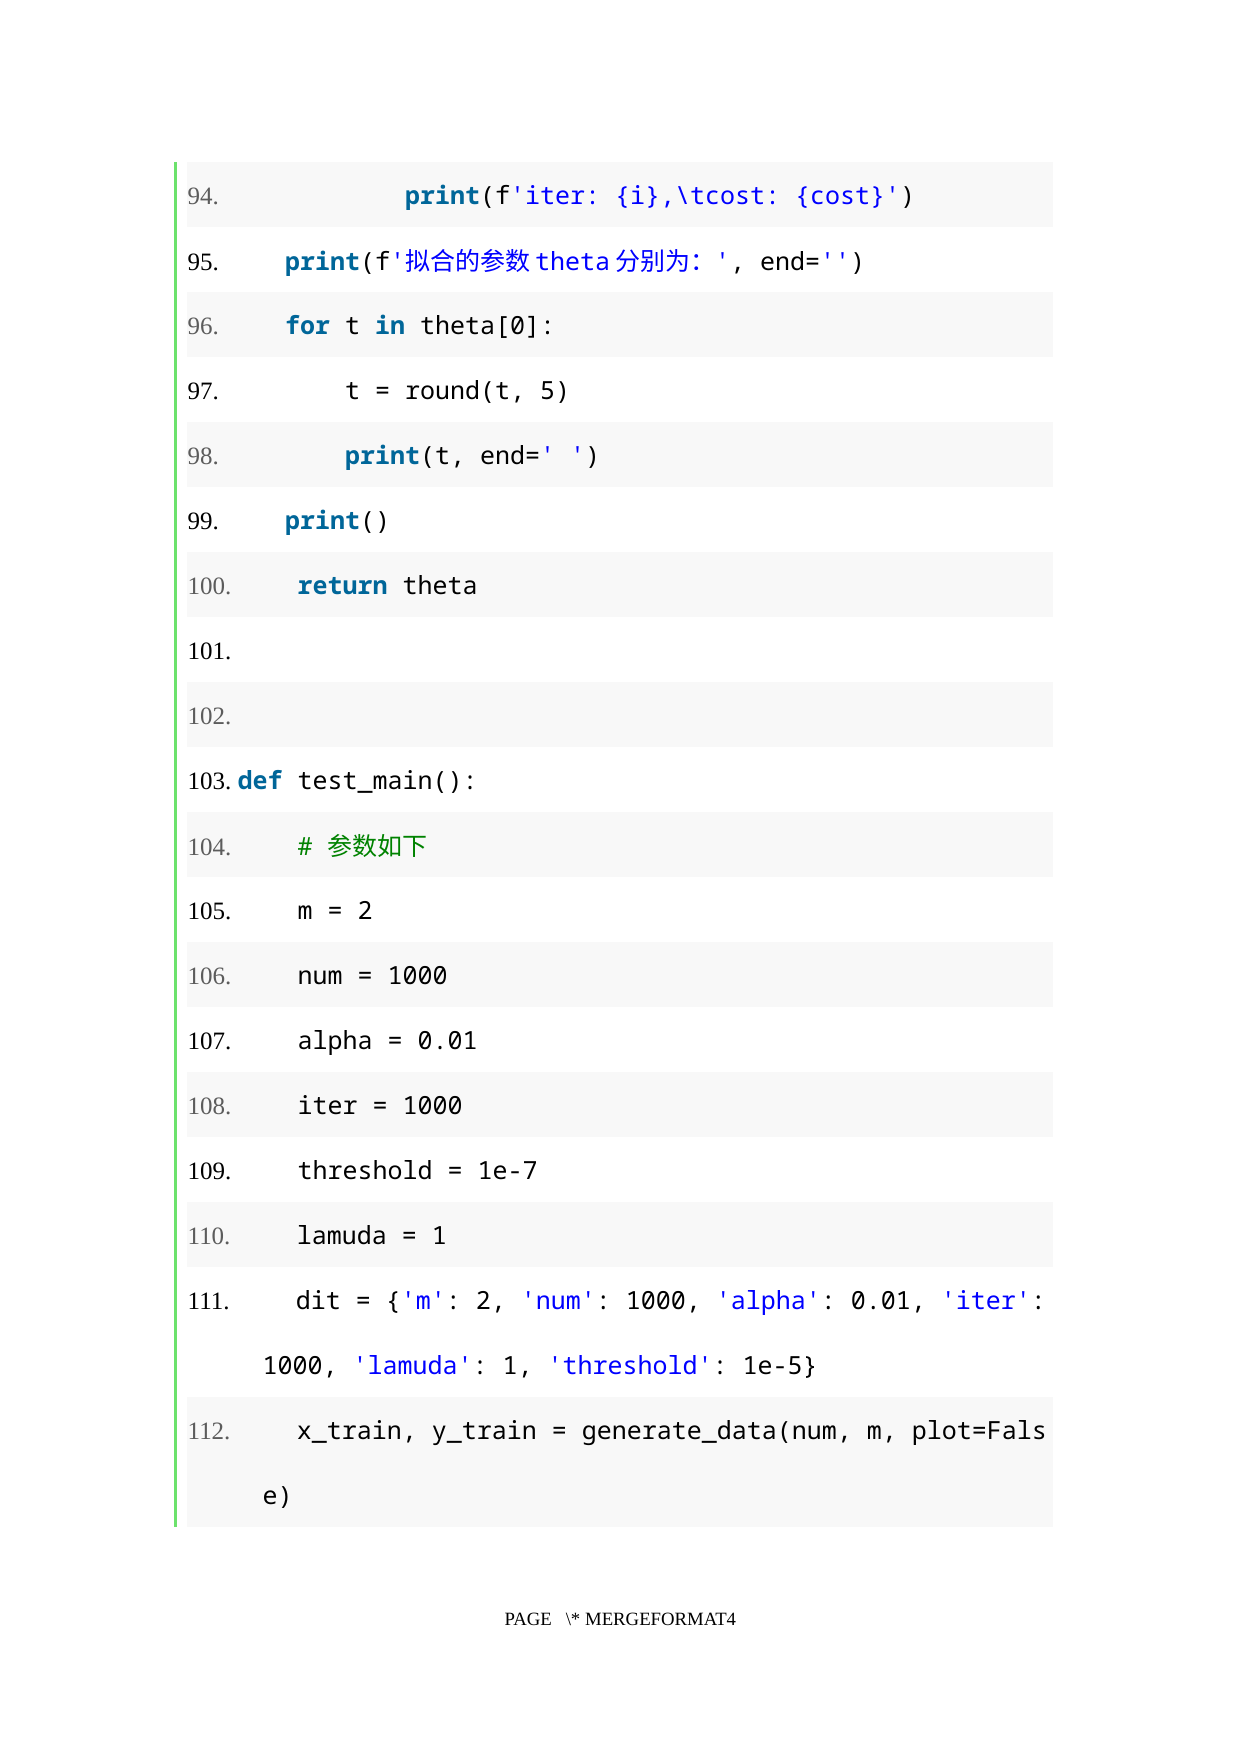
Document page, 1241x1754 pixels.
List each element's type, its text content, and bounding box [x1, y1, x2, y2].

list iter = 1000 [187, 1072, 1053, 1137]
list return theta [187, 552, 1053, 617]
list alpha = 0.01 [187, 1007, 1053, 1072]
list num = 1000 [187, 942, 1053, 1007]
list t = round(t, 5) [187, 357, 1053, 422]
list for t in theta[0]: [187, 292, 1053, 357]
list dit = {'m': 2, 'num': 1000, 'alpha': 0.01, 'iter': 1000, 'lamuda': 1, 'threshold': 1e-5} [187, 1267, 1053, 1397]
list def test_main(): [187, 747, 1053, 812]
list x_train, y_train = generate_data(num, m, plot=False) [187, 1397, 1053, 1527]
list m = 2 [187, 877, 1053, 942]
list # 参数如下 [187, 812, 1053, 877]
list lamuda = 1 [187, 1202, 1053, 1267]
list print() [187, 487, 1053, 552]
list print(f'拟合的参数theta分别为：', end='') [187, 227, 1053, 292]
list print(f'iter: {i},\tcost: {cost}') [187, 162, 1053, 227]
list threshold = 1e-7 [187, 1137, 1053, 1202]
list print(t, end=' ') [187, 422, 1053, 487]
